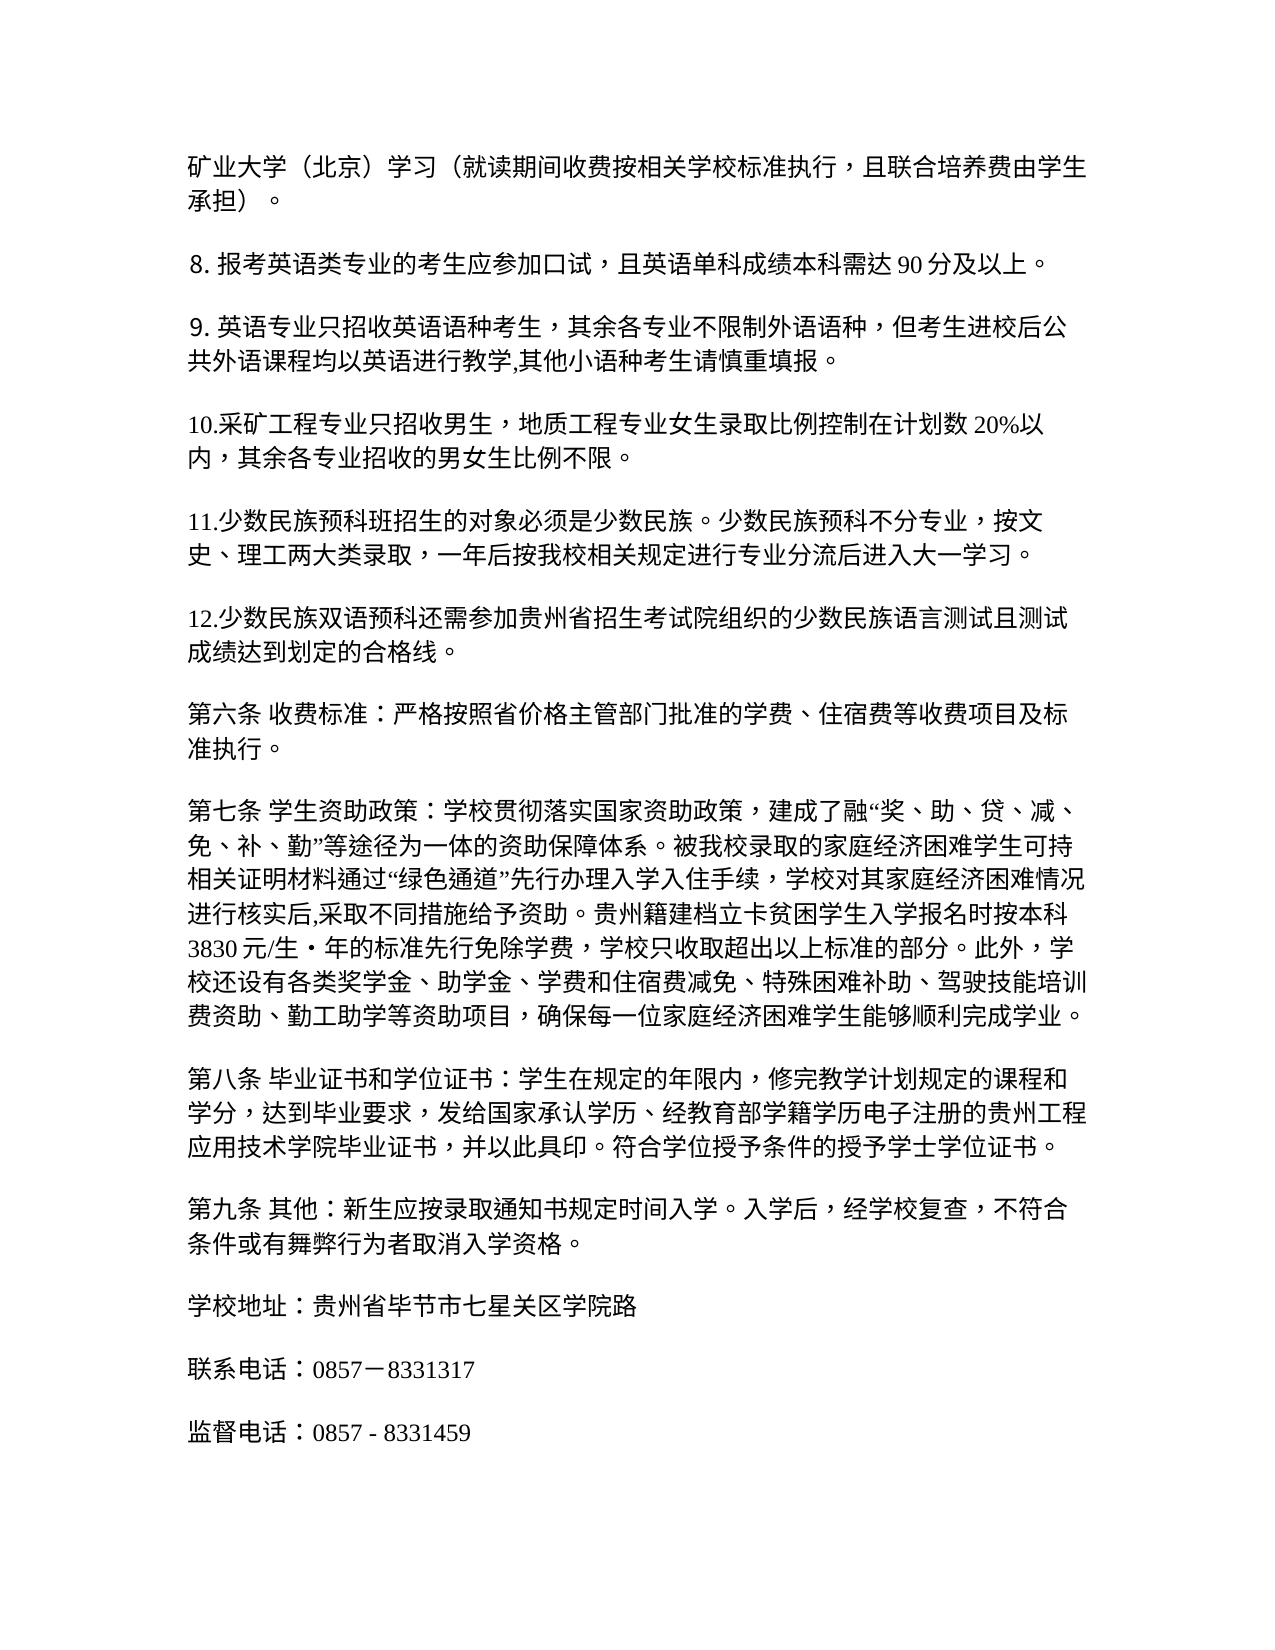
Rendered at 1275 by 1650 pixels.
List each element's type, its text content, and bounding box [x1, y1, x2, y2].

text ⒏报考英语类专业的考生应参加口试，且英语单科成绩本科需达90分及以上。 [187, 247, 1087, 281]
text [187, 150, 1087, 218]
text 10.采矿工程专业只招收男生，地质工程专业女生录取比例控制在计划数20%以内，其余各专业招收的男女生比例不限。 [187, 407, 1087, 475]
text 第六条 收费标准：严格按照省价格主管部门批准的学费、住宿费等收费项目及标准执行。 [187, 697, 1087, 765]
text ⒐英语专业只招收英语语种考生，其余各专业不限制外语语种，但考生进校后公共外语课程均以英语进行教学,其他小语种考生请慎重填报。 [187, 310, 1087, 378]
text 第八条 毕业证书和学位证书：学生在规定的年限内，修完教学计划规定的课程和学分，达到毕业要求，发给国家承认学历、经教育部学籍学历电子注册的贵州工程应用技术学院毕业证书，并以此具印。符合学位授予条件的授予学士学位证书。 [187, 1061, 1087, 1163]
text 第七条 学生资助政策：学校贯彻落实国家资助政策，建成了融“奖、助、贷、减、免、补、勤”等途径为一体的资助保障体系。被我校录取的家庭经济困难学生可持相关证明材料通过“绿色通道”先行办理入学入住手续，学校对其家庭经济困难情况进行核实后,采取不同措施给予资助。贵州籍建档立卡贫困学生入学报名时按本科3830元/生・年的标准先行免除学费，学校只收取超出以上标准的部分。此外，学校还设有各类奖学金、助学金、学费和住宿费减免、特殊困难补助、驾驶技能培训费资助、勤工助学等资助项目，确保每一位家庭经济困难学生能够顺利完成学业。 [187, 794, 1087, 1032]
text 12.少数民族双语预科还需参加贵州省招生考试院组织的少数民族语言测试且测试成绩达到划定的合格线。 [187, 600, 1087, 668]
text 监督电话：0857 - 8331459 [187, 1415, 1087, 1449]
text 11.少数民族预科班招生的对象必须是少数民族。少数民族预科不分专业，按文史、理工两大类录取，一年后按我校相关规定进行专业分流后进入大一学习。 [187, 503, 1087, 572]
text 第九条 其他：新生应按录取通知书规定时间入学。入学后，经学校复查，不符合条件或有舞弊行为者取消入学资格。 [187, 1192, 1087, 1260]
text 联系电话：0857－8331317 [187, 1352, 1087, 1386]
text 学校地址：贵州省毕节市七星关区学院路 [187, 1289, 1087, 1323]
